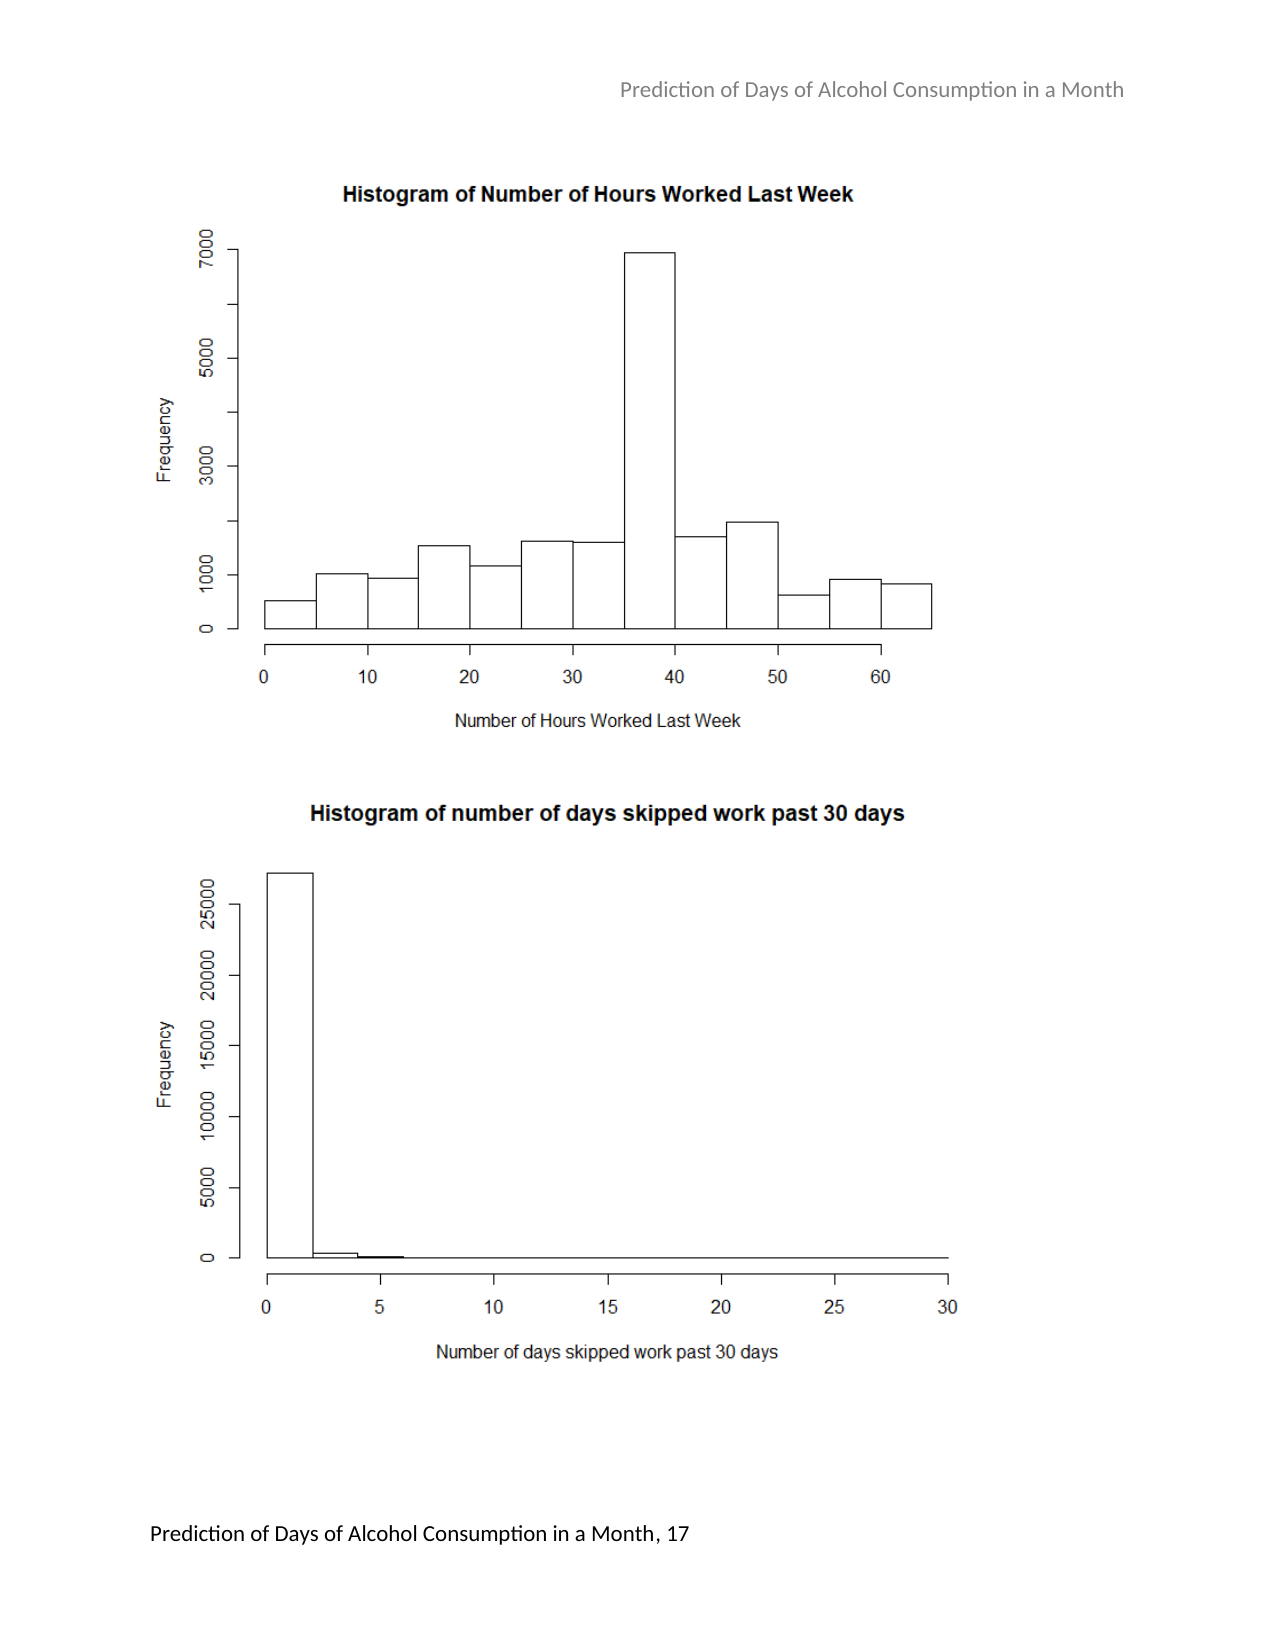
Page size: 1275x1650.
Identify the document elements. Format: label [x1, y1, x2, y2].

picture [150, 768, 1022, 1386]
picture [150, 150, 1004, 754]
